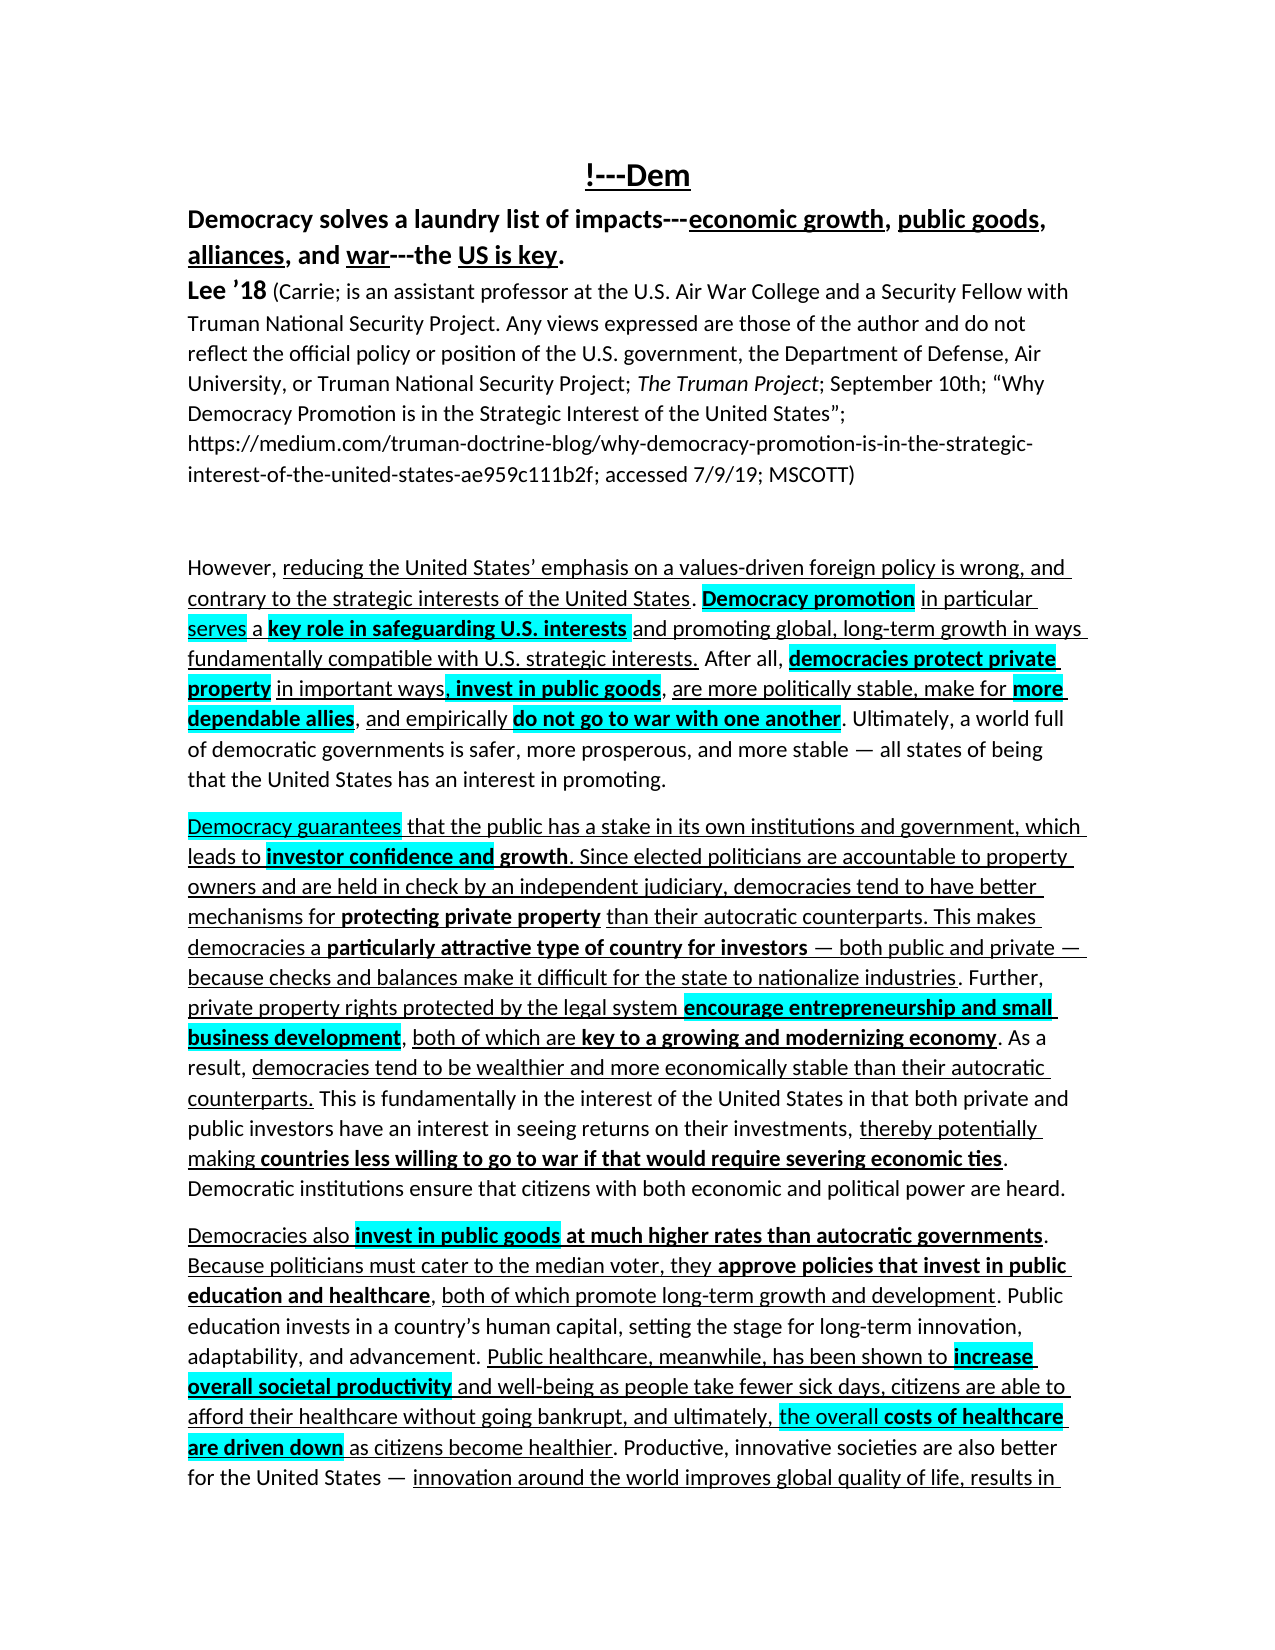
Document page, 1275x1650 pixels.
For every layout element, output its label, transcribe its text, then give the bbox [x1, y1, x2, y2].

text Lee ’18 (Carrie; is an assistant professor at the U.S. Air War College and a Security Fellow with Truman National Security Project. Any views expressed are those of the author and do not reflect the official policy or position of the U.S. government, the Department of Defense, Air University, or Truman National Security Project; The Truman Project; September 10th; “Why Democracy Promotion is in the Strategic Interest of the United States”; https://medium.com/truman-doctrine-blog/why-democracy-promotion-is-in-the-strategic-interest-of-the-united-states-ae959c111b2f; accessed 7/9/19; MSCOTT) [187, 273, 1087, 488]
subtitle !---Dem [187, 154, 1087, 195]
text However, reducing the United States’ emphasis on a values-driven foreign policy is wrong, and contrary to the strategic interests of the United States. Democracy promotion in particular serves a key role in safeguarding U.S. interests and promoting global, long-term growth in ways fundamentally compatible with U.S. strategic interests. After all, democracies protect private property in important ways, invest in public goods, are more politically stable, make for more dependable allies, and empirically do not go to war with one another. Ultimately, a world full of democratic governments is safer, more prosperous, and more stable — all states of being that the United States has an interest in promoting. [187, 553, 1087, 638]
text Democracy guarantees that the public has a stake in its own institutions and government, which leads to investor confidence and growth. Since elected politicians are accountable to property owners and are held in check by an independent judiciary, democracies tend to have better mechanisms for protecting private property than their autocratic counterparts. This makes democracies a particularly attractive type of country for investors — both public and private — because checks and balances make it difficult for the state to nationalize industries. Further, private property rights protected by the legal system encourage entrepreneurship and small business development, both of which are key to a growing and modernizing economy. As a result, democracies tend to be wealthier and more economically stable than their autocratic counterparts. This is fundamentally in the interest of the United States in that both private and public investors have an interest in seeing returns on their investments, thereby potentially making countries less willing to go to war if that would require severing economic ties. Democratic institutions ensure that citizens with both economic and political power are heard. [187, 837, 1087, 957]
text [187, 1221, 1087, 1491]
text However, reducing the United States’ emphasis on a values-driven foreign policy is wrong, and contrary to the strategic interests of the United States. Democracy promotion in particular serves a key role in safeguarding U.S. interests and promoting global, long-term growth in ways fundamentally compatible with U.S. strategic interests. After all, democracies protect private property in important ways, invest in public goods, are more politically stable, make for more dependable allies, and empirically do not go to war with one another. Ultimately, a world full of democratic governments is safer, more prosperous, and more stable — all states of being that the United States has an interest in promoting. [187, 639, 1087, 793]
subtitle Democracy solves a laundry list of impacts---economic growth, public goods, alliances, and war---the US is key. [187, 202, 1087, 271]
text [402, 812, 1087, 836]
text Democracy guarantees that the public has a stake in its own institutions and government, which leads to investor confidence and growth. Since elected politicians are accountable to property owners and are held in check by an independent judiciary, democracies tend to have better mechanisms for protecting private property than their autocratic counterparts. This makes democracies a particularly attractive type of country for investors — both public and private — because checks and balances make it difficult for the state to nationalize industries. Further, private property rights protected by the legal system encourage entrepreneurship and small business development, both of which are key to a growing and modernizing economy. As a result, democracies tend to be wealthier and more economically stable than their autocratic counterparts. This is fundamentally in the interest of the United States in that both private and public investors have an interest in seeing returns on their investments, thereby potentially making countries less willing to go to war if that would require severing economic ties. Democratic institutions ensure that citizens with both economic and political power are heard. [187, 958, 1087, 1202]
